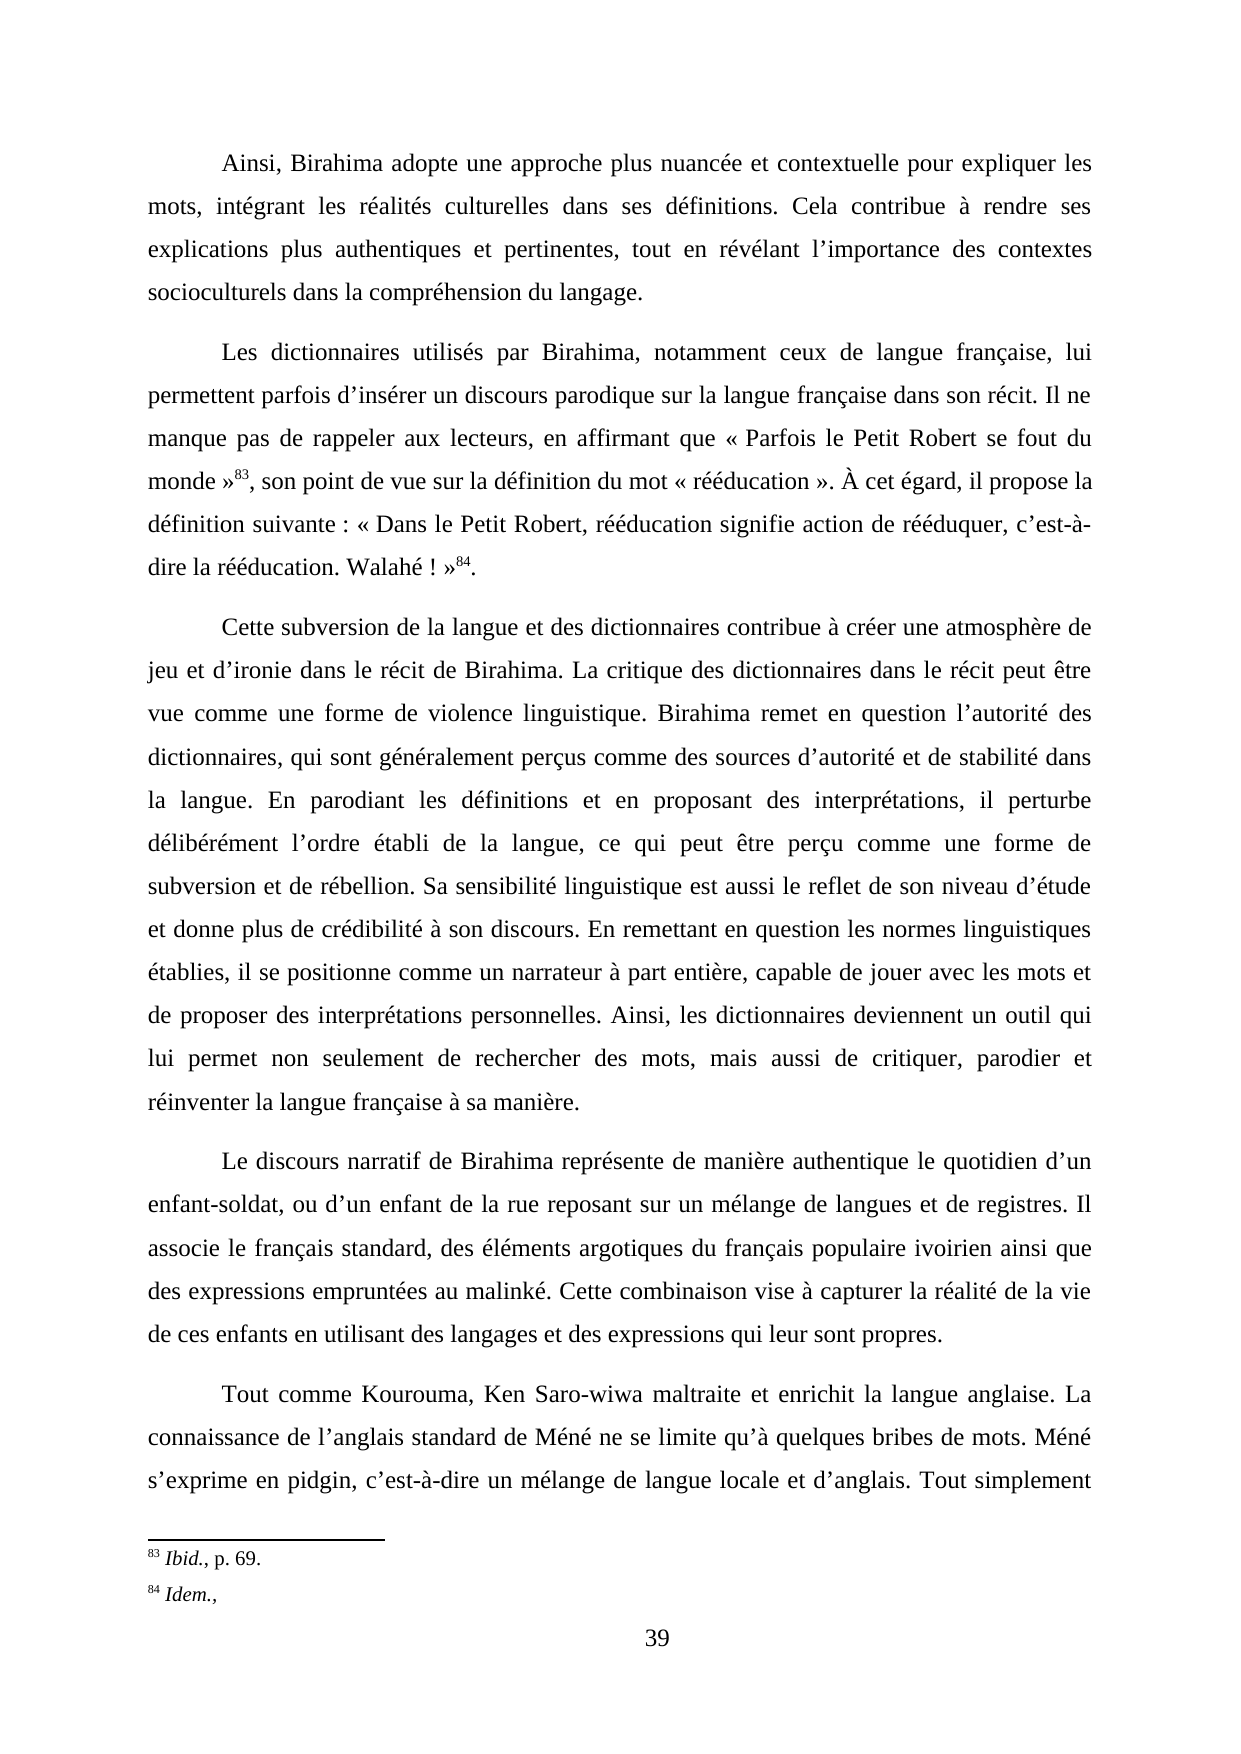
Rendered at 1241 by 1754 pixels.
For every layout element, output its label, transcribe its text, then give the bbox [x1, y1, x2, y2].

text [148, 1379, 1093, 1494]
text Le discours narratif de Birahima représente de manière authentique le quotidien d’un enfant-soldat, ou d’un enfant de la rue reposant sur un mélange de langues et de registres. Il associe le français standard, des éléments argotiques du français populaire ivoirien ainsi que des expressions empruntées au malinké. Cette combinaison vise à capturer la réalité de la vie de ces enfants en utilisant des langages et des expressions qui leur sont propres. [148, 1146, 1093, 1348]
text Cette subversion de la langue et des dictionnaires contribue à créer une atmosphère de jeu et d’ironie dans le récit de Birahima. La critique des dictionnaires dans le récit peut être vue comme une forme de violence linguistique. Birahima remet en question l’autorité des dictionnaires, qui sont généralement perçus comme des sources d’autorité et de stabilité dans la langue. En parodiant les définitions et en proposant des interprétations, il perturbe délibérément l’ordre établi de la langue, ce qui peut être perçu comme une forme de subversion et de rébellion. Sa sensibilité linguistique est aussi le reflet de son niveau d’étude et donne plus de crédibilité à son discours. En remettant en question les normes linguistiques établies, il se positionne comme un narrateur à part entière, capable de jouer avec les mots et de proposer des interprétations personnelles. Ainsi, les dictionnaires deviennent un outil qui lui permet non seulement de rechercher des mots, mais aussi de critiquer, parodier et réinventer la langue française à sa manière. [148, 612, 1093, 1115]
text Ainsi, Birahima adopte une approche plus nuancée et contextuelle pour expliquer les mots, intégrant les réalités culturelles dans ses définitions. Cela contribue à rendre ses explications plus authentiques et pertinentes, tout en révélant l’importance des contextes socioculturels dans la compréhension du langage. [148, 148, 1093, 306]
text Les dictionnaires utilisés par Birahima, notamment ceux de langue française, lui permettent parfois d’insérer un discours parodique sur la langue française dans son récit. Il ne manque pas de rappeler aux lecteurs, en affirmant que « Parfois le Petit Robert se fout du monde », son point de vue sur la définition du mot « rééducation ». À cet égard, il propose la définition suivante : « Dans le Petit Robert, rééducation signifie action de rééduquer, c’est-à-dire la rééducation. Walahé ! ». [148, 337, 1093, 581]
